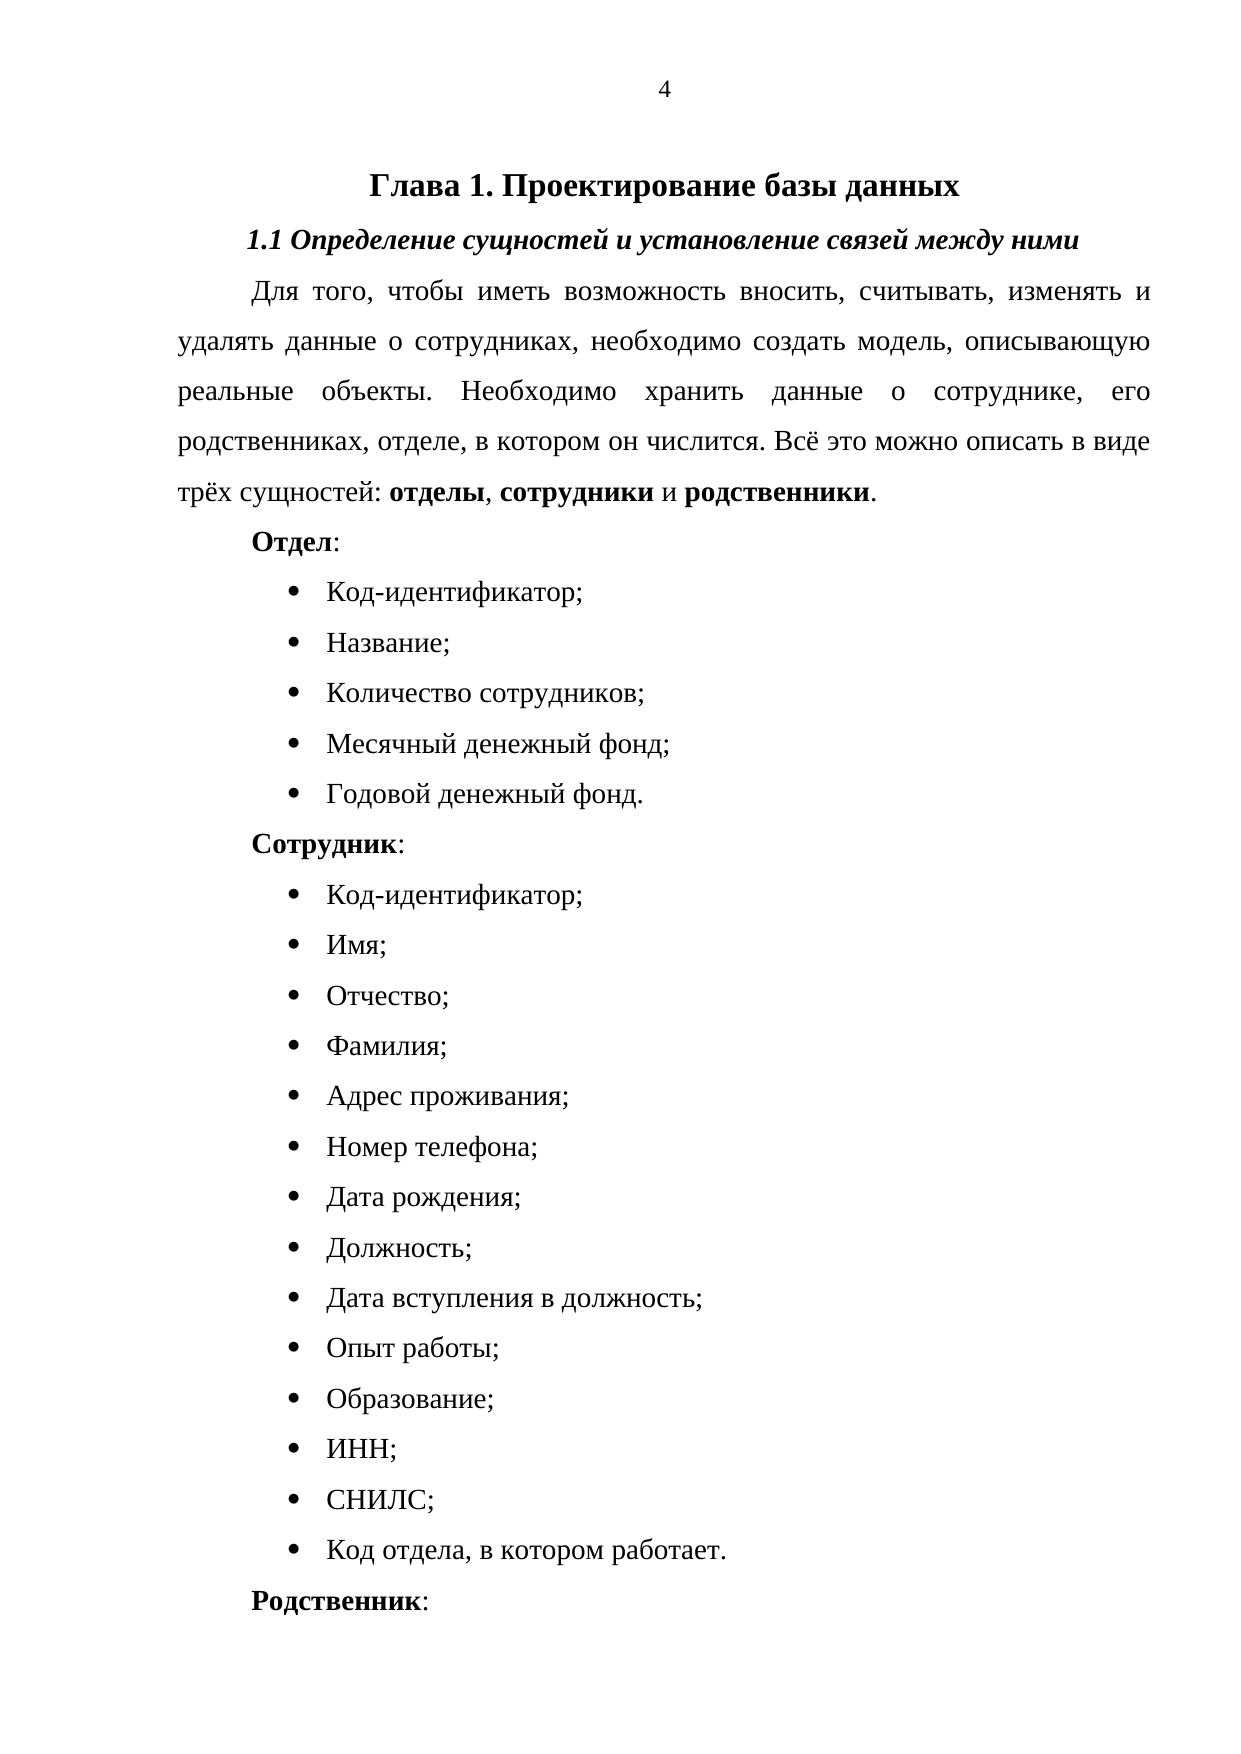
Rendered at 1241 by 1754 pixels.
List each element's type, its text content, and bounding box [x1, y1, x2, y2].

list Название; [288, 625, 1152, 658]
text Сотрудник: [177, 827, 1152, 860]
list Количество сотрудников; [288, 675, 1152, 709]
list Код-идентификатор; [288, 877, 1152, 911]
list Месячный денежный фонд; [288, 726, 1152, 759]
list Отчество; [288, 978, 1152, 1011]
text 1.1 Определение сущностей и установление связей между ними [177, 222, 1152, 256]
list Номер телефона; [288, 1129, 1152, 1163]
list ИНН; [288, 1431, 1152, 1465]
text Для того, чтобы иметь возможность вносить, считывать, изменять и удалять данные о сотрудниках, необходимо создать модель, описывающую реальные объекты. Необходимо хранить данные о сотруднике, его родственниках, отделе, в котором он числится. Всё это можно описать в виде трёх сущностей: отделы, сотрудники и родственники. [177, 273, 1152, 507]
list Дата вступления в должность; [288, 1280, 1152, 1314]
list Должность; [288, 1230, 1152, 1263]
list Годовой денежный фонд. [288, 776, 1152, 810]
text Глава 1. Проектирование базы данных [177, 165, 1152, 203]
list Код отдела, в котором работает. [288, 1532, 1152, 1566]
list Дата рождения; [288, 1179, 1152, 1213]
list Адрес проживания; [288, 1078, 1152, 1112]
list Имя; [288, 927, 1152, 961]
text Родственник: [177, 1583, 1152, 1616]
list Опыт работы; [288, 1331, 1152, 1364]
list Образование; [288, 1381, 1152, 1415]
list СНИЛС; [288, 1482, 1152, 1516]
list Фамилия; [288, 1028, 1152, 1062]
text Отдел: [177, 524, 1152, 558]
list Код-идентификатор; [288, 574, 1152, 608]
